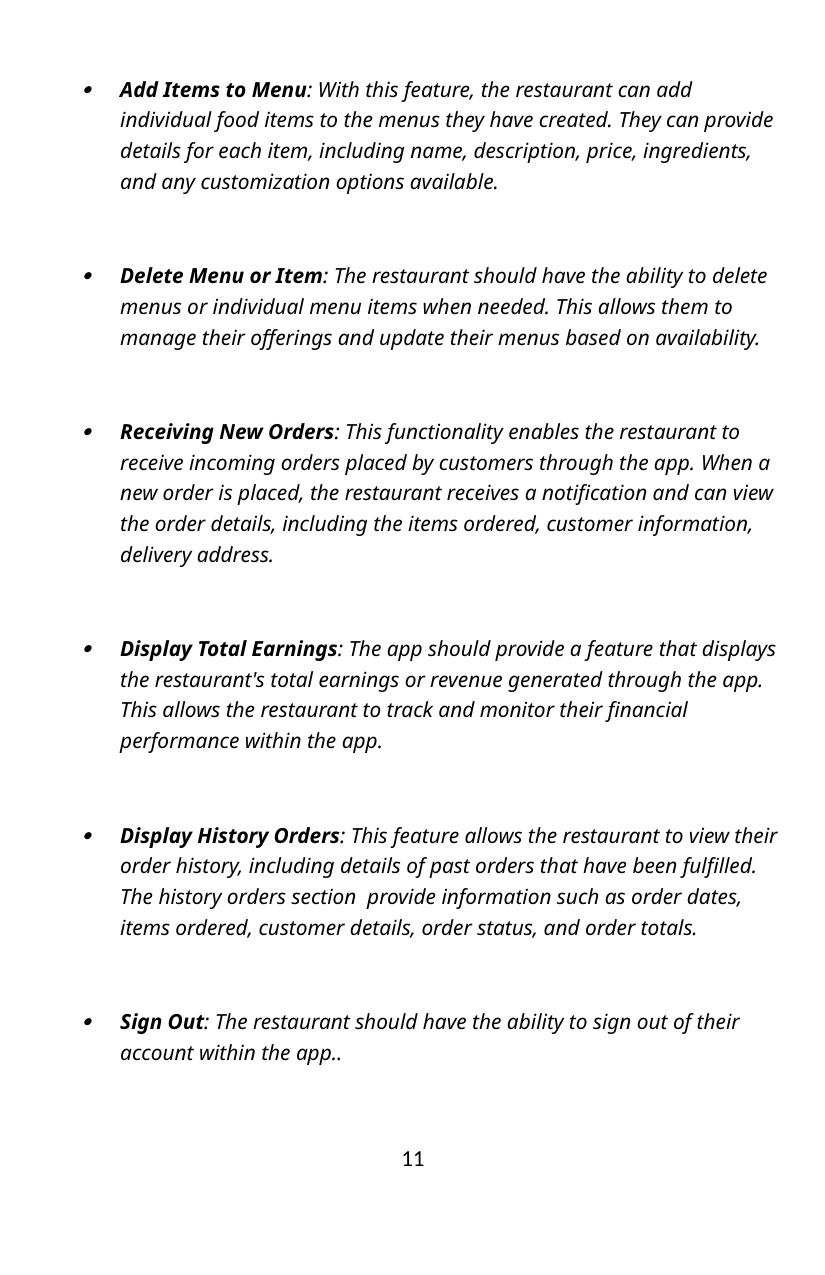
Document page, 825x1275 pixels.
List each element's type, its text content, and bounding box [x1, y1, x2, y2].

list Receiving New Orders: This functionality enables the restaurant to receive incoming orders placed by customers through the app. When a new order is placed, the restaurant receives a notification and can view the order details, including the items ordered, customer information, delivery address. [82, 417, 780, 568]
list Display History Orders: This feature allows the restaurant to view their order history, including details of past orders that have been fulfilled. The history orders section provide information such as order dates, items ordered, customer details, order status, and order totals. [82, 821, 780, 941]
list Display Total Earnings: The app should provide a feature that displays the restaurant's total earnings or revenue generated through the app. This allows the restaurant to track and monitor their financial performance within the app. [82, 634, 780, 755]
list Delete Menu or Item: The restaurant should have the ability to delete menus or individual menu items when needed. This allows them to manage their offerings and update their menus based on availability. [82, 261, 780, 351]
list Sign Out: The restaurant should have the ability to sign out of their account within the app.. [82, 1007, 780, 1066]
list Add Items to Menu: With this feature, the restaurant can add individual food items to the menus they have created. They can provide details for each item, including name, description, price, ingredients, and any customization options available. [82, 75, 780, 195]
